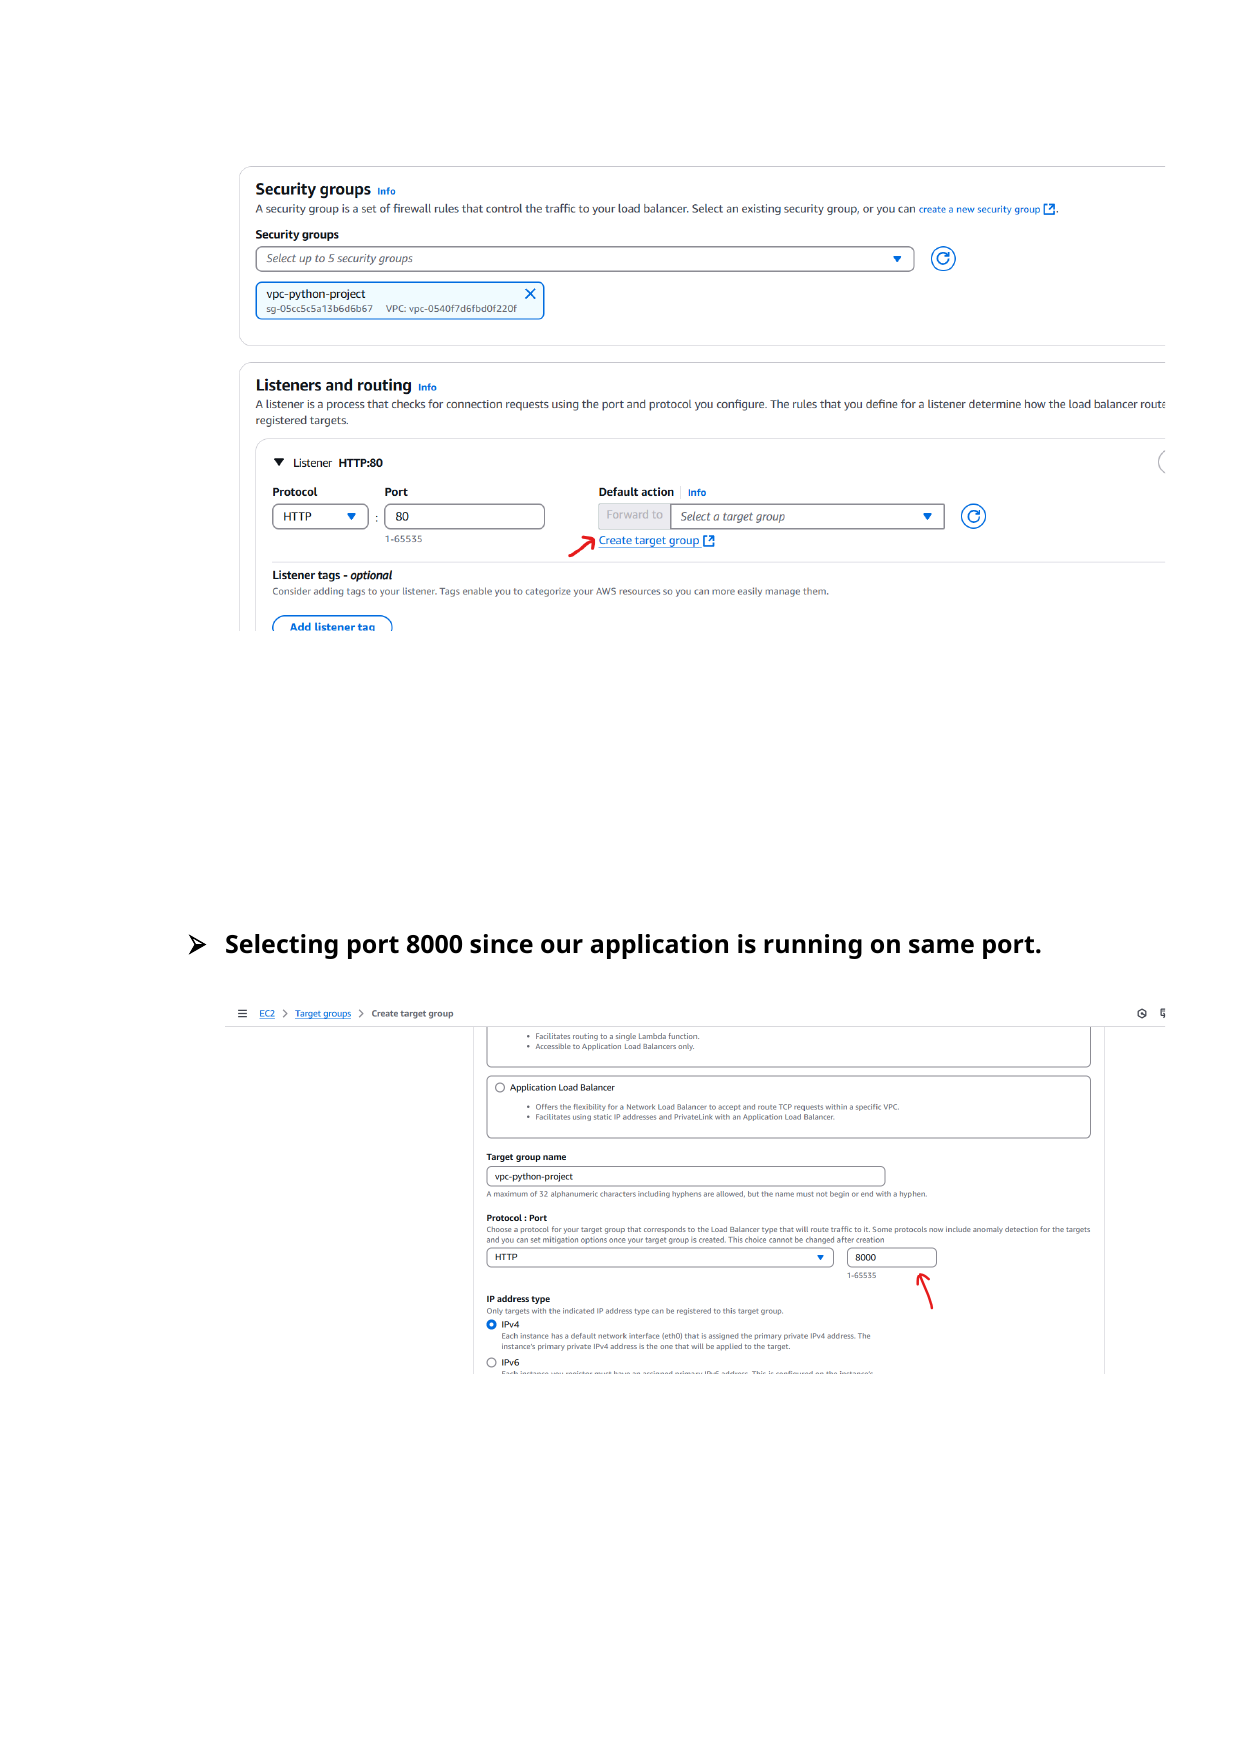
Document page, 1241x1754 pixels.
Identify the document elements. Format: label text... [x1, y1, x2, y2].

picture [225, 150, 1166, 631]
list Selecting port 8000 since our application is running on same port. [187, 927, 1090, 961]
picture [225, 1000, 1166, 1374]
